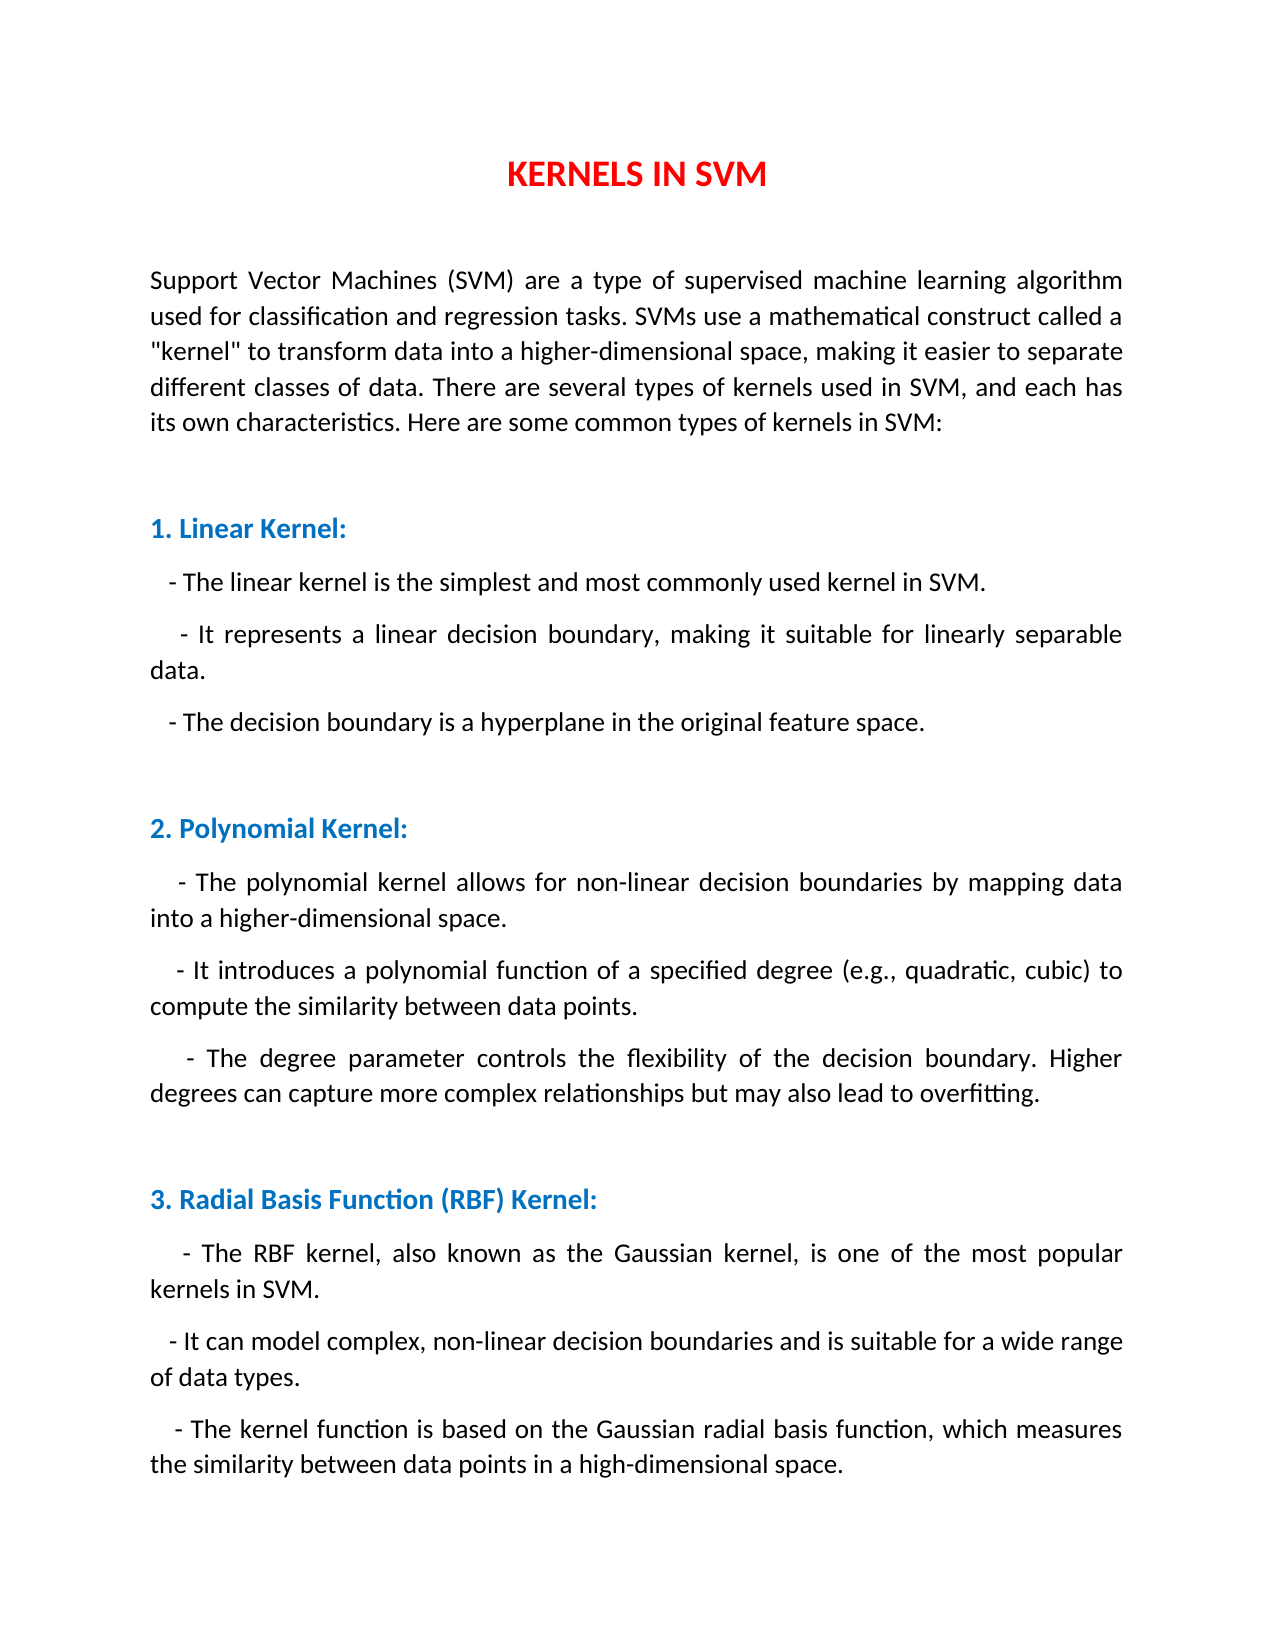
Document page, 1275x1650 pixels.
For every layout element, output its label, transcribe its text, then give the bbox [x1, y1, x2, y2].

text - The decision boundary is a hyperplane in the original feature space. [150, 705, 1125, 738]
text - The kernel function is based on the Gaussian radial basis function, which measures the similarity between data points in a high-dimensional space. [150, 1412, 1125, 1481]
text Support Vector Machines (SVM) are a type of supervised machine learning algorithm used for classification and regression tasks. SVMs use a mathematical construct called a "kernel" to transform data into a higher-dimensional space, making it easier to separate different classes of data. There are several types of kernels used in SVM, and each has its own characteristics. Here are some common types of kernels in SVM: [150, 263, 1125, 438]
text - The RBF kernel, also known as the Gaussian kernel, is one of the most popular kernels in SVM. [150, 1236, 1125, 1305]
text - It introduces a polynomial function of a specified degree (e.g., quadratic, cubic) to compute the similarity between data points. [150, 953, 1125, 1022]
text - The degree parameter controls the flexibility of the decision boundary. Higher degrees can capture more complex relationships but may also lead to overfitting. [150, 1041, 1125, 1109]
text - The linear kernel is the simplest and most commonly used kernel in SVM. [150, 565, 1125, 598]
text - The polynomial kernel allows for non-linear decision boundaries by mapping data into a higher-dimensional space. [150, 865, 1125, 934]
text 2. Polynomial Kernel: [150, 810, 1125, 846]
text 1. Linear Kernel: [150, 510, 1125, 546]
text - It can model complex, non-linear decision boundaries and is suitable for a wide range of data types. [150, 1324, 1125, 1393]
text KERNELS IN SVM [150, 150, 1125, 196]
text 3. Radial Basis Function (RBF) Kernel: [150, 1181, 1125, 1217]
text - It represents a linear decision boundary, making it suitable for linearly separable data. [150, 617, 1125, 686]
